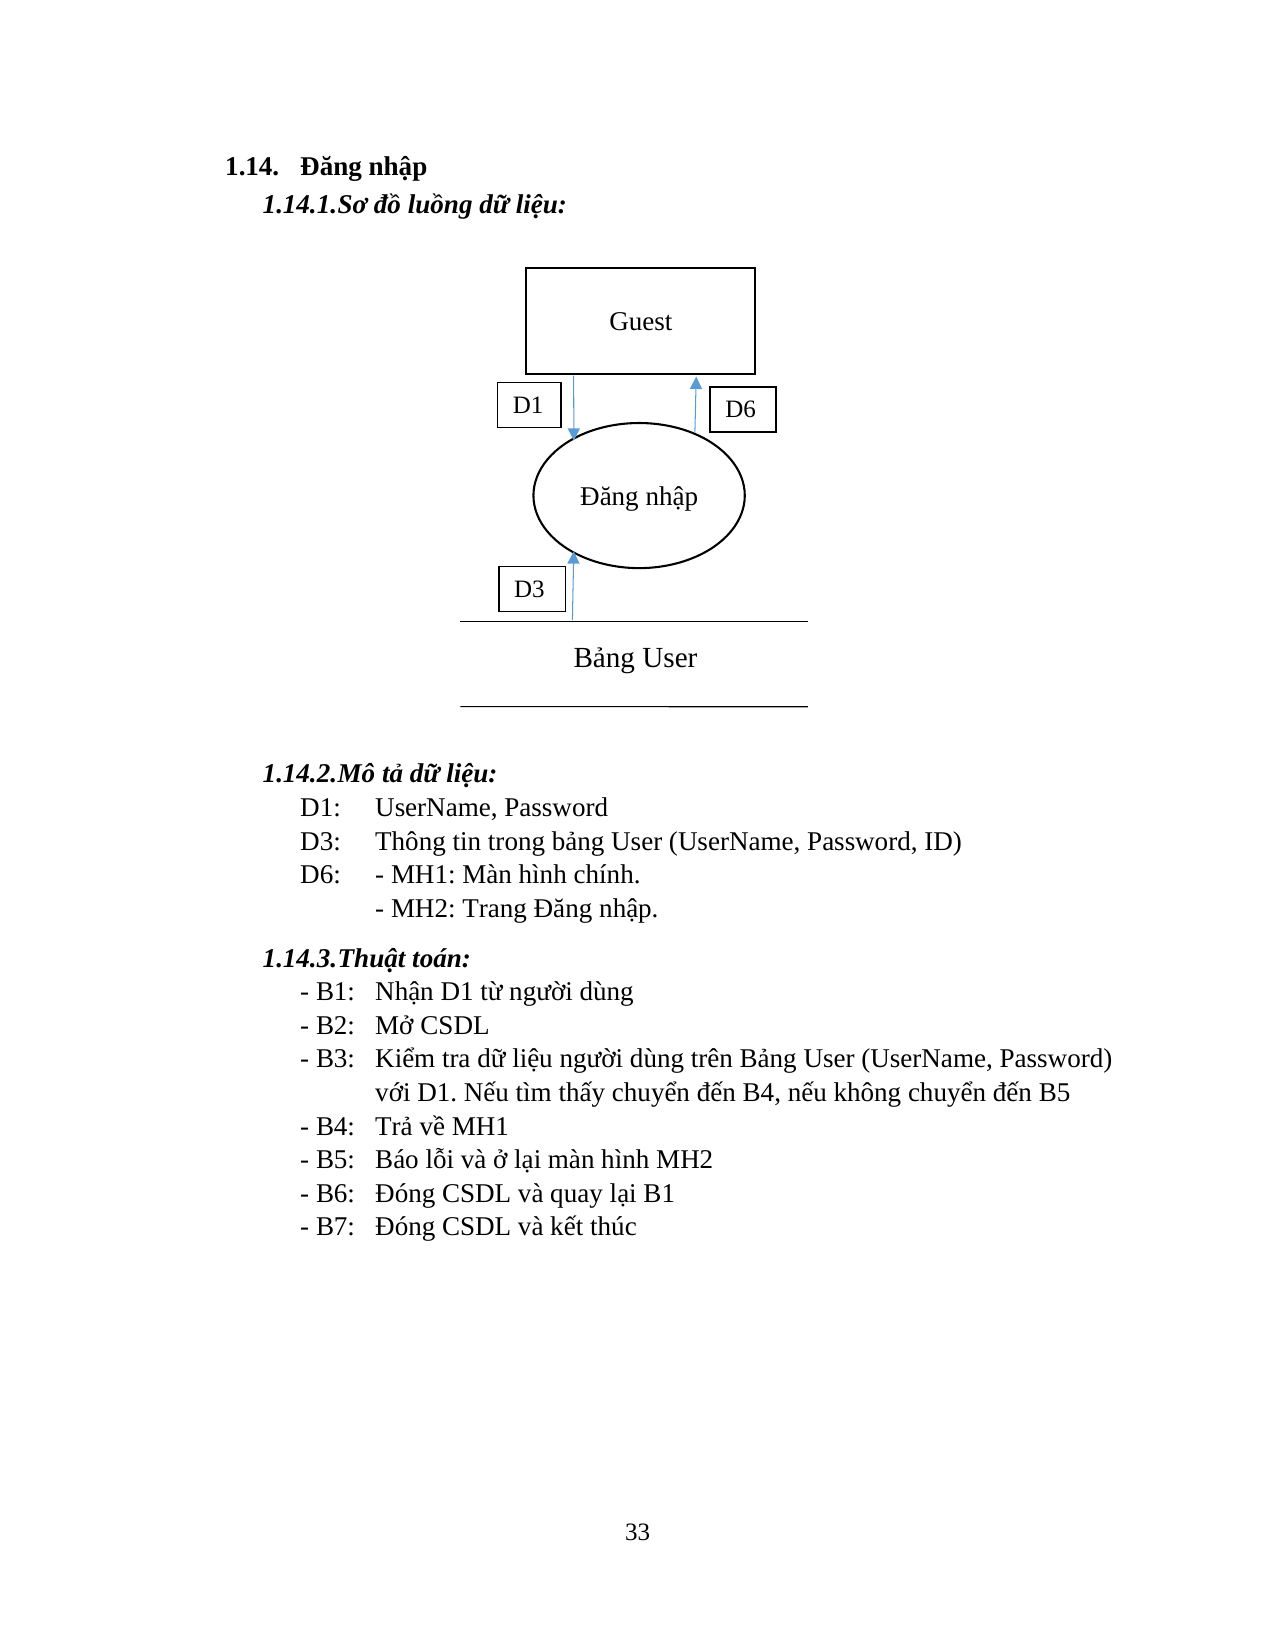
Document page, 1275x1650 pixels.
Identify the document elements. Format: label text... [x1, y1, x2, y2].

list - B1: Nhận D1 từ người dùng [262, 975, 1125, 1007]
list - B2: Mở CSDL [262, 1009, 1125, 1040]
list - B7: Đóng CSDL và kết thúc [262, 1210, 1125, 1241]
list D6: - MH1: Màn hình chính. [262, 858, 1125, 889]
list - MH2: Trang Đăng nhập. [262, 892, 1125, 923]
subtitle Mô tả dữ liệu: [262, 757, 1125, 789]
list D1: UserName, Password [262, 791, 1125, 822]
subtitle Đăng nhập [225, 150, 1125, 181]
list - B3: Kiểm tra dữ liệu người dùng trên Bảng User (UserName, Password) với D1. Nếu tìm thấy chuyển đến B4, nếu không chuyển đến B5 [300, 1042, 1125, 1107]
list - B5: Báo lỗi và ở lại màn hình MH2 [300, 1143, 1125, 1174]
list - B4: Trả về MH1 [262, 1109, 1125, 1141]
list D3: Thông tin trong bảng User (UserName, Password, ID) [262, 824, 1125, 856]
list - B6: Đóng CSDL và quay lại B1 [300, 1177, 1125, 1208]
subtitle Thuật toán: [262, 942, 1125, 973]
subtitle Sơ đồ luồng dữ liệu: [262, 188, 1125, 219]
